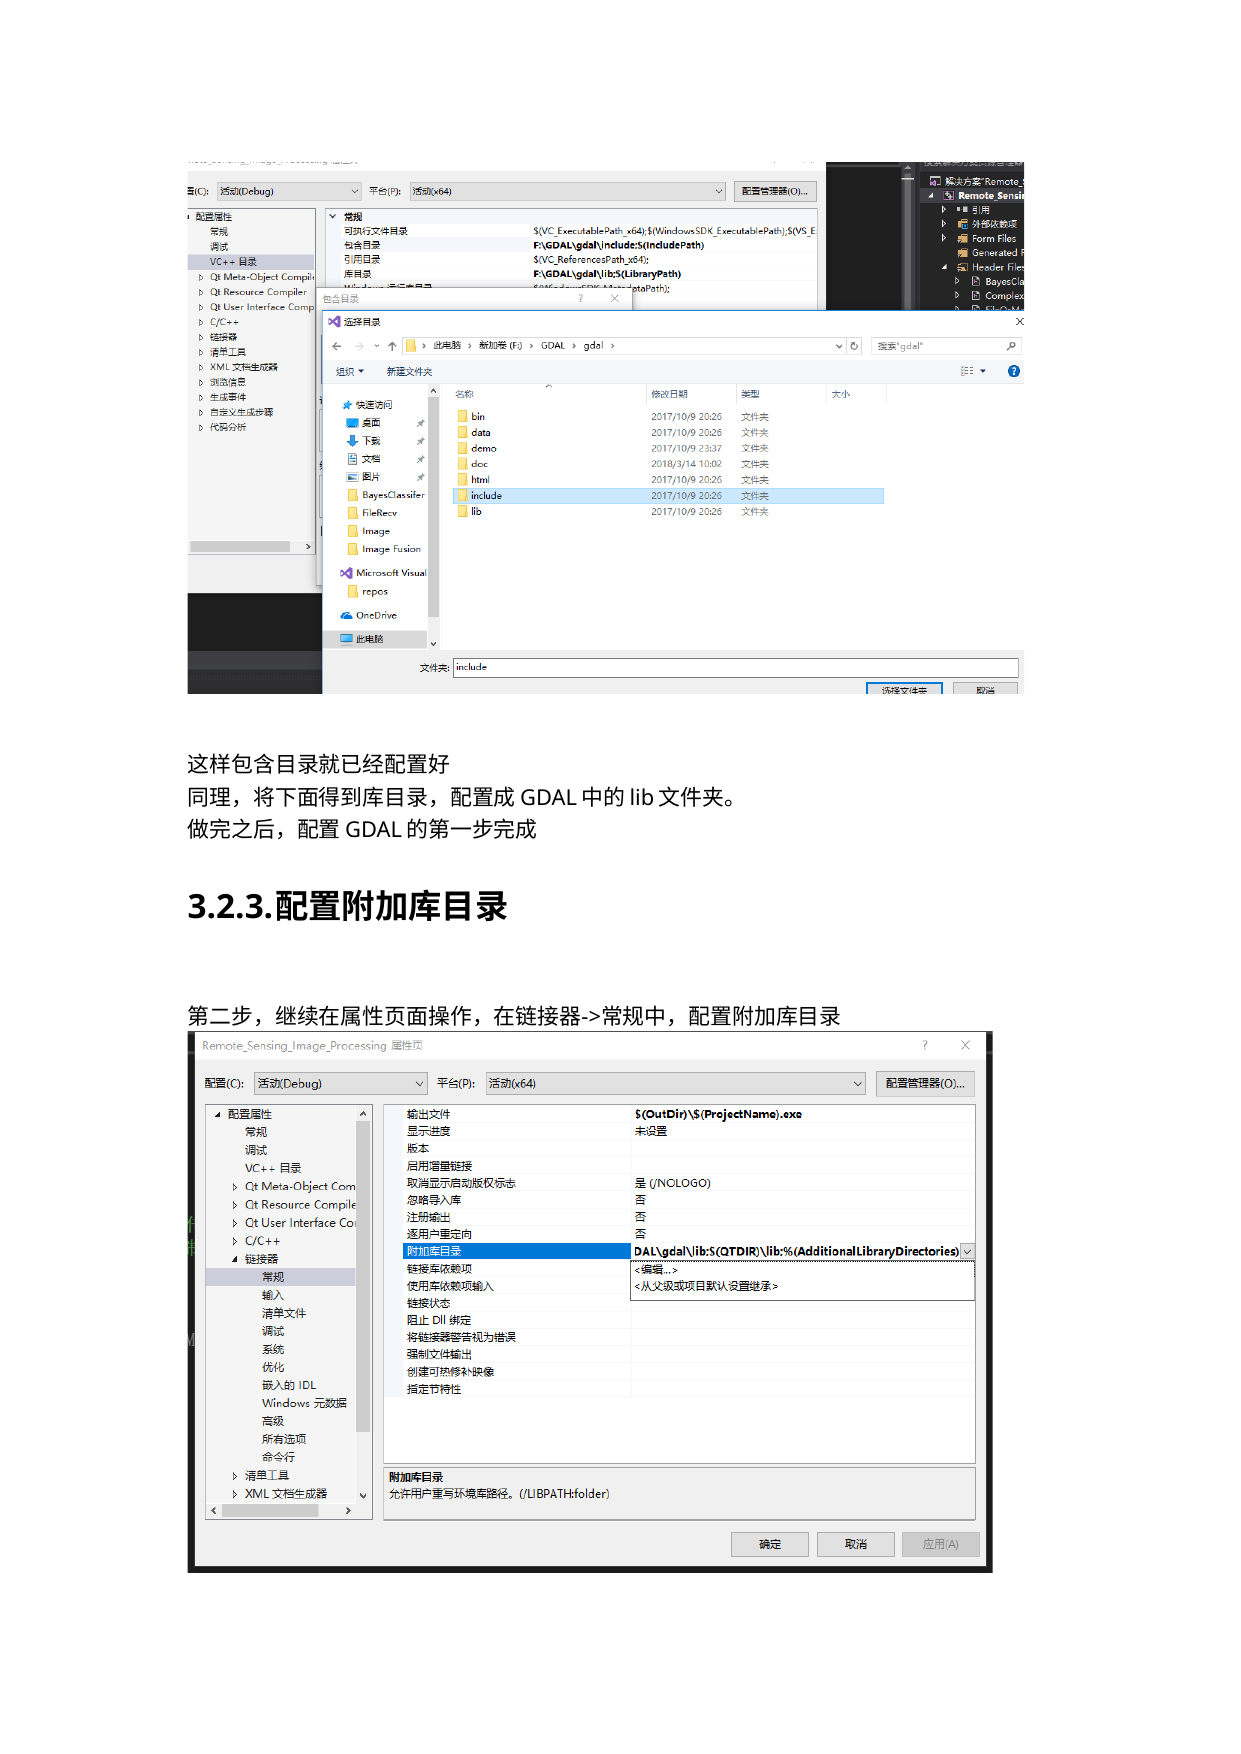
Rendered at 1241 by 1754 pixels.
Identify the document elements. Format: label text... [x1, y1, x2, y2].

text 这样包含目录就已经配置好 [187, 747, 1053, 779]
subtitle 配置附加库目录 [187, 872, 1053, 937]
text 第二步，继续在属性页面操作，在链接器->常规中，配置附加库目录 [187, 999, 1053, 1031]
text 同理，将下面得到库目录，配置成GDAL中的lib文件夹。 [187, 779, 1053, 812]
picture [187, 162, 1025, 694]
picture [187, 1031, 993, 1573]
text 做完之后，配置GDAL的第一步完成 [187, 812, 1053, 844]
